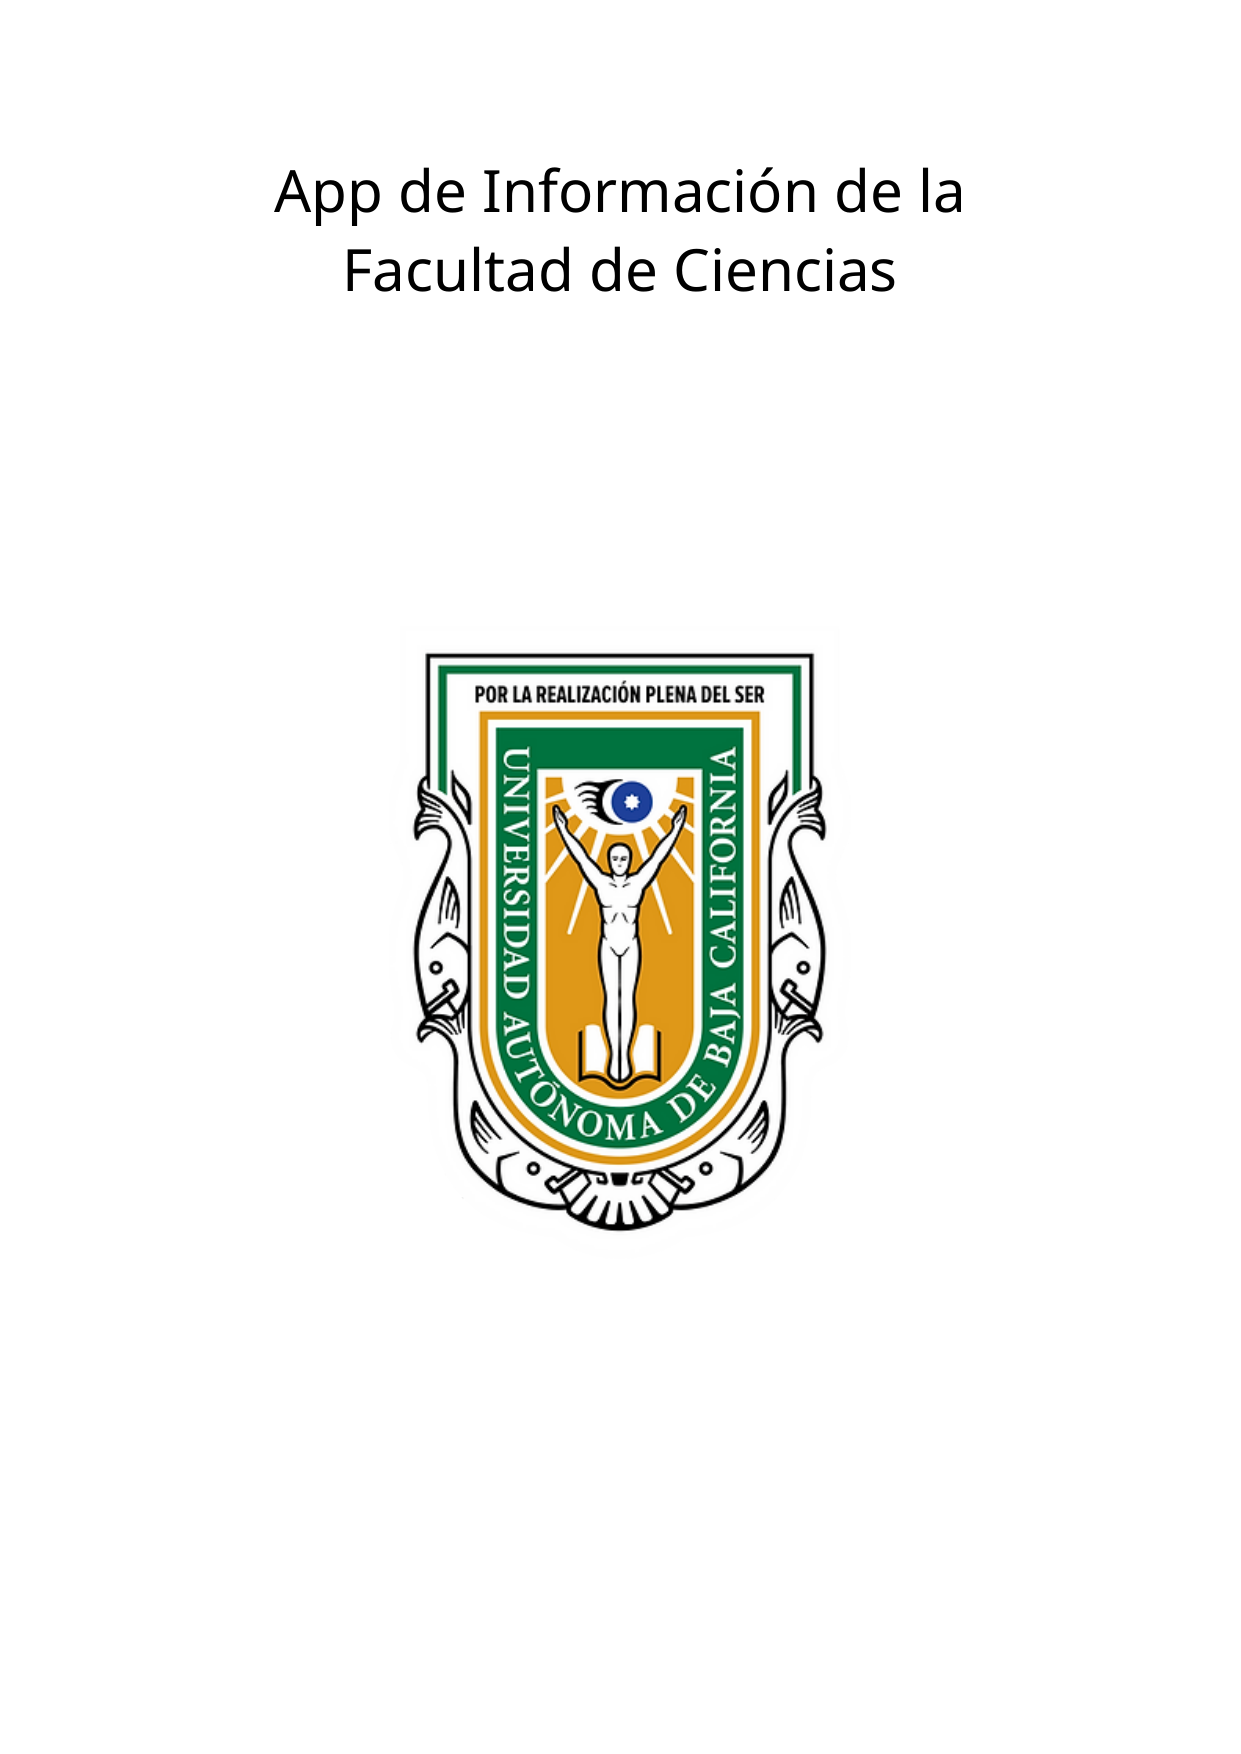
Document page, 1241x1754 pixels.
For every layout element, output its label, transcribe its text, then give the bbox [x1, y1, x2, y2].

text Facultad de Ciencias [187, 229, 1053, 309]
text App de Información de la [187, 150, 1053, 229]
picture [388, 626, 852, 1259]
